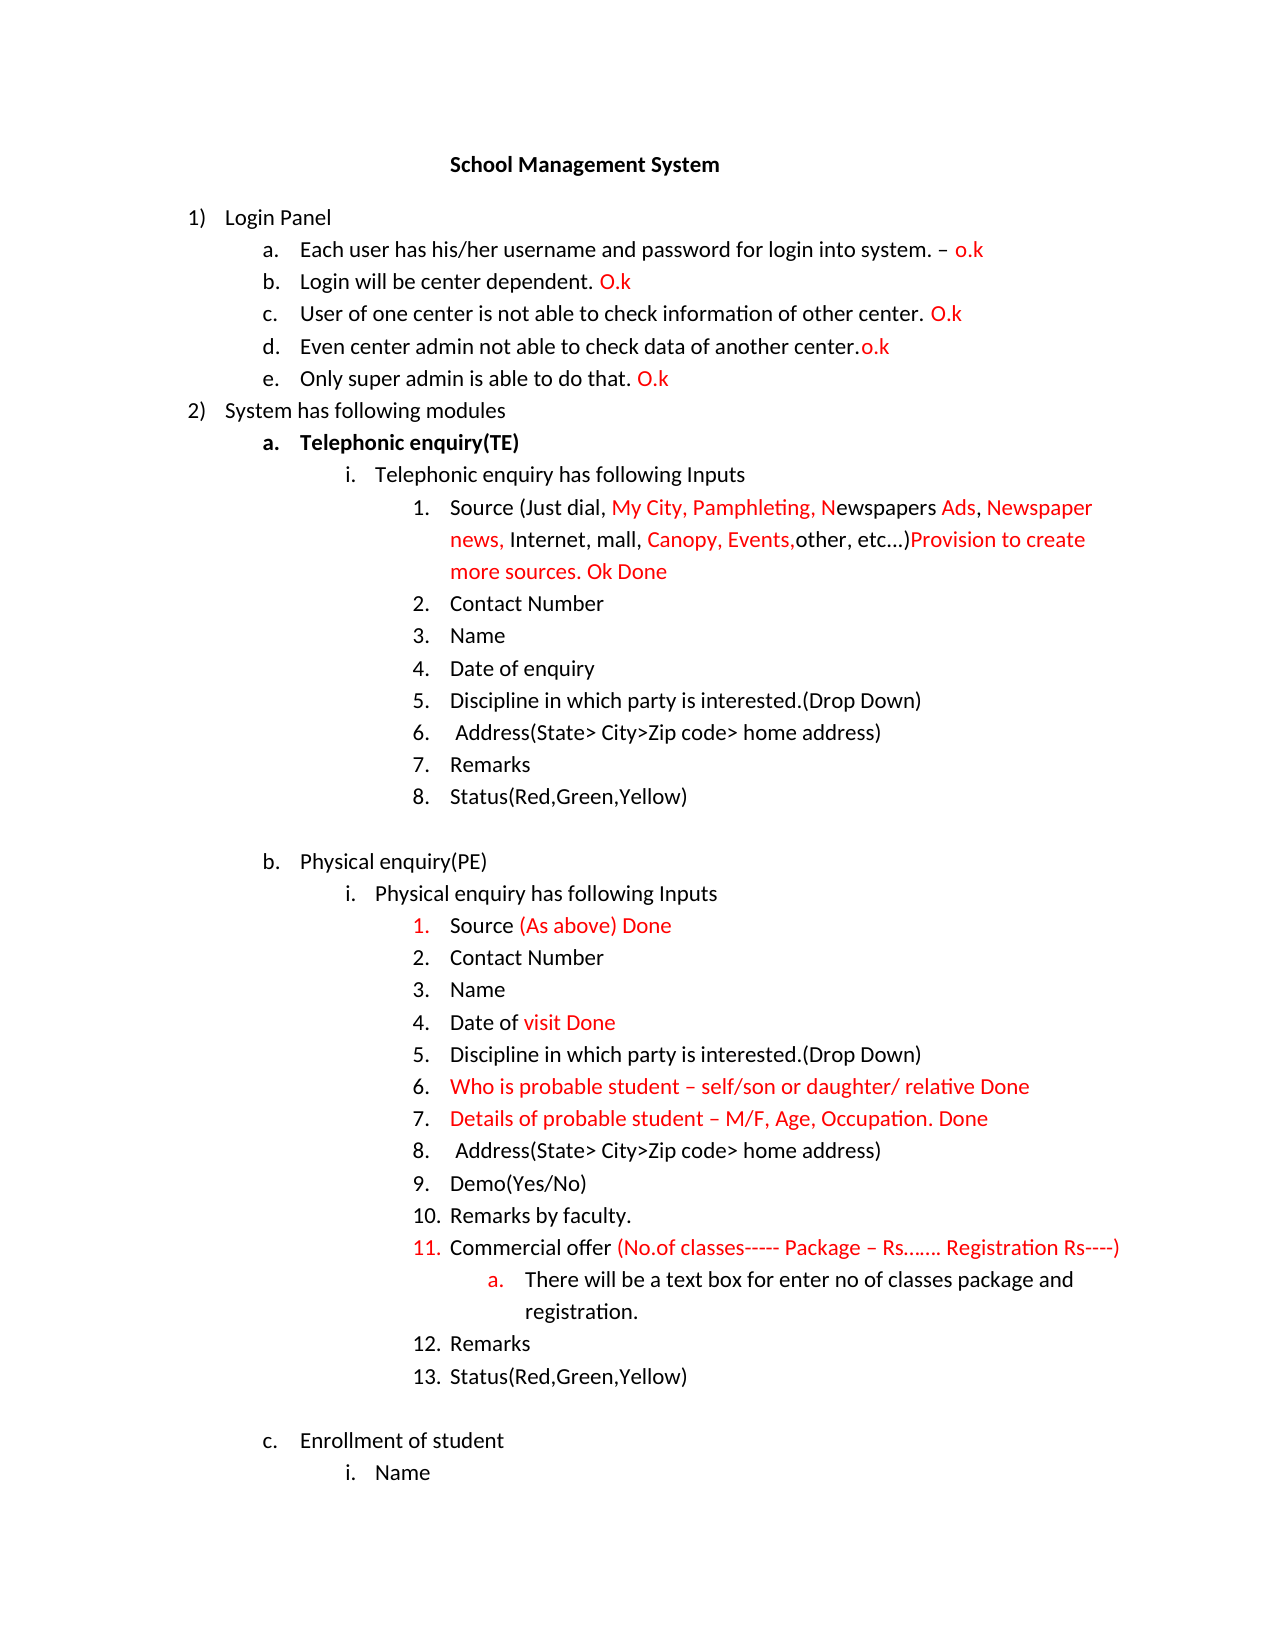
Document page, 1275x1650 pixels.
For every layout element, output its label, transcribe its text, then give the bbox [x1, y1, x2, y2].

list Name [412, 621, 1125, 649]
list Login Panel [187, 203, 1125, 231]
list Status(Red,Green,Yellow) [412, 1362, 1125, 1390]
text School Management System [150, 150, 1125, 178]
list There will be a text box for enter no of classes package and registration. [487, 1265, 1125, 1325]
list Address(State> City>Zip code> home address) [412, 718, 1125, 746]
list Address(State> City>Zip code> home address) [412, 1136, 1125, 1164]
list Physical enquiry(PE) [262, 847, 1125, 875]
list Details of probable student – M/F, Age, Occupation. Done [412, 1104, 1125, 1132]
list Physical enquiry has following Inputs [356, 879, 1125, 907]
list Even center admin not able to check data of another center.o.k [262, 332, 1125, 360]
list User of one center is not able to check information of other center. O.k [262, 299, 1125, 328]
list Discipline in which party is interested.(Drop Down) [412, 686, 1125, 714]
list Date of visit Done [412, 1008, 1125, 1036]
list Telephonic enquiry(TE) [262, 428, 1125, 456]
list System has following modules [187, 396, 1125, 424]
list Remarks [412, 750, 1125, 778]
list Status(Red,Green,Yellow) [412, 782, 1125, 810]
list Remarks by faculty. [412, 1201, 1125, 1229]
list Contact Number [412, 943, 1125, 971]
list Enrollment of student [262, 1426, 1125, 1454]
list Name [356, 1458, 1125, 1486]
list Discipline in which party is interested.(Drop Down) [412, 1040, 1125, 1068]
list Login will be center dependent. O.k [262, 267, 1125, 295]
list Date of enquiry [412, 654, 1125, 682]
list Source (As above) Done [412, 911, 1125, 939]
list Remarks [412, 1329, 1125, 1358]
list Who is probable student – self/son or daughter/ relative Done [412, 1072, 1125, 1100]
list Only super admin is able to do that. O.k [262, 364, 1125, 392]
list Each user has his/her username and password for login into system. – o.k [262, 235, 1125, 263]
list Name [412, 976, 1125, 1003]
list Source (Just dial, My City, Pamphleting, Newspapers Ads, Newspaper news, Internet, mall, Canopy, Events,other, etc...)Provision to create more sources. Ok Done [412, 493, 1125, 585]
list Telephonic enquiry has following Inputs [356, 461, 1125, 488]
list Commercial offer (No.of classes----- Package – Rs……. Registration Rs----) [412, 1233, 1125, 1261]
list Demo(Yes/No) [412, 1169, 1125, 1197]
list Contact Number [412, 589, 1125, 617]
